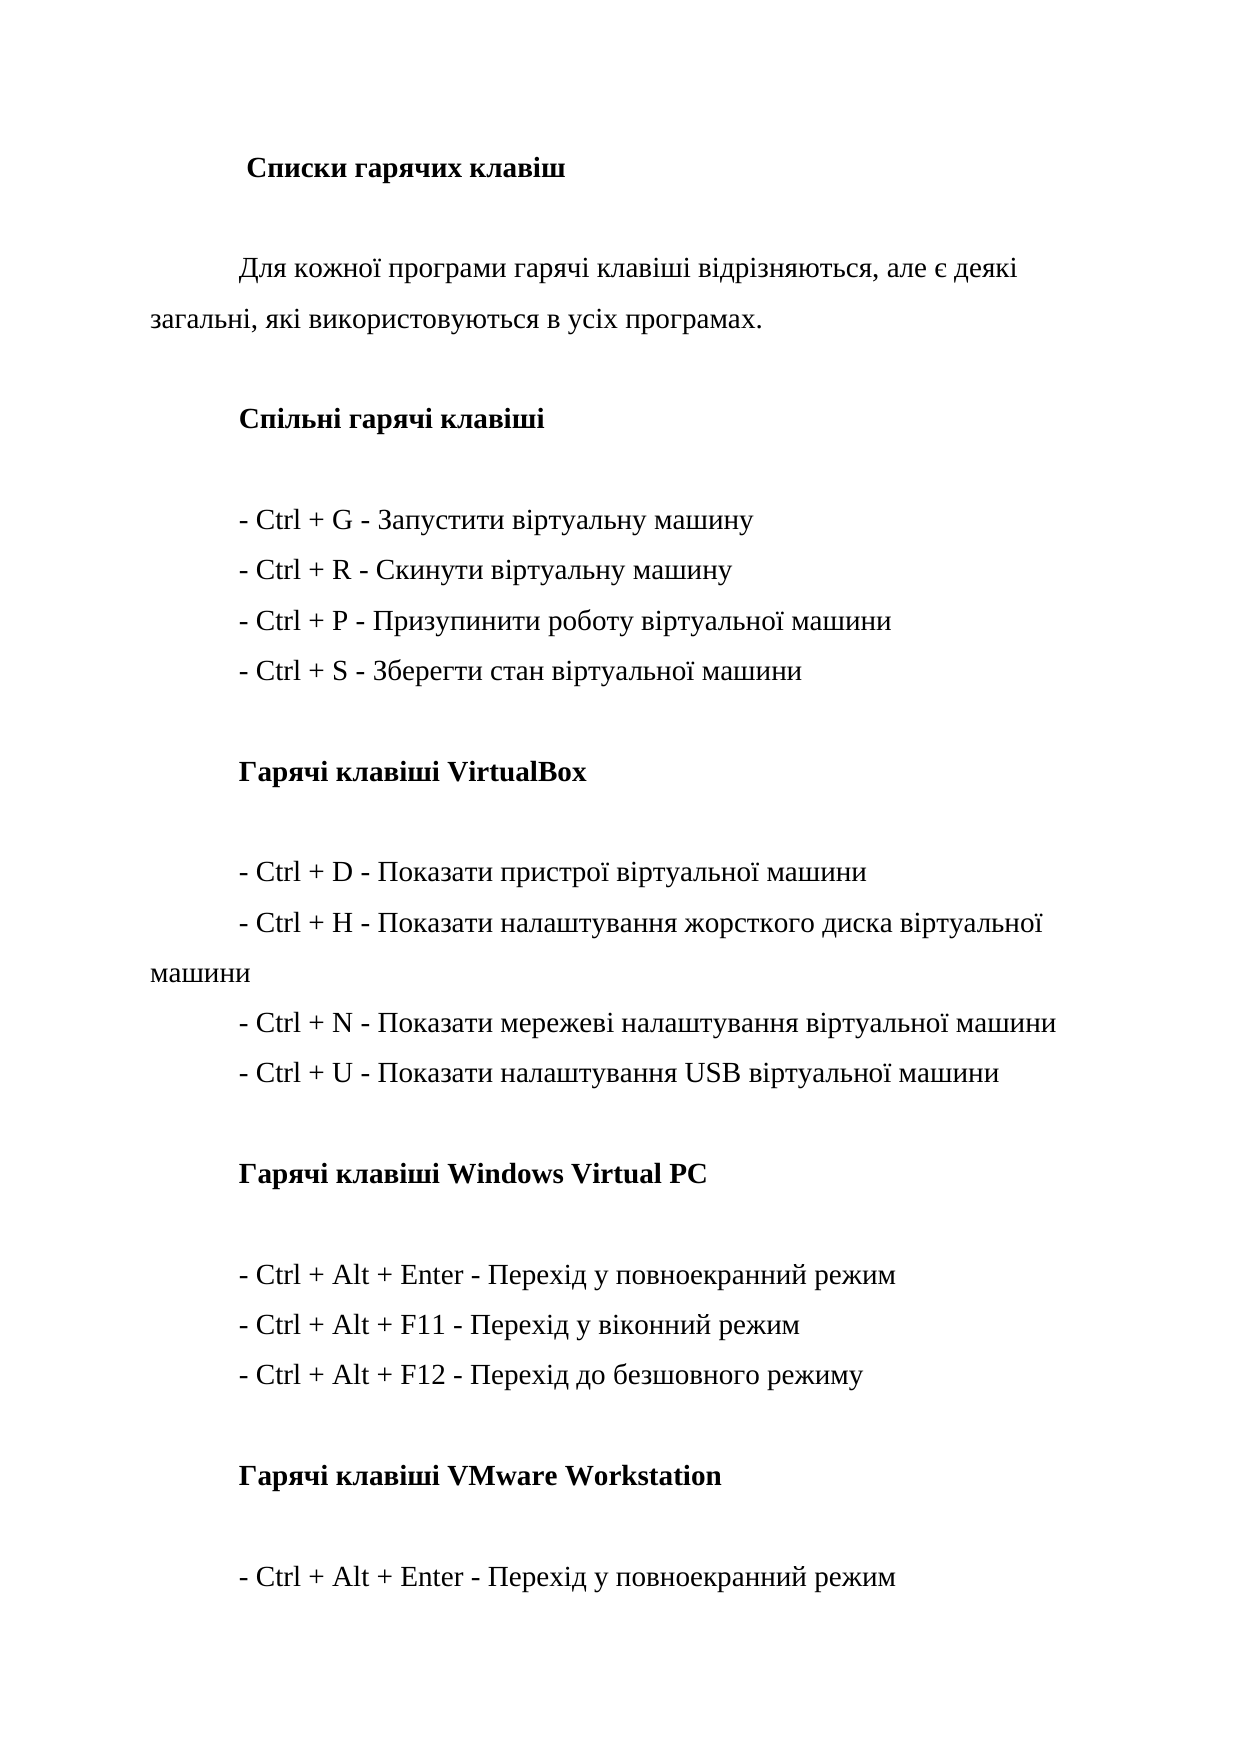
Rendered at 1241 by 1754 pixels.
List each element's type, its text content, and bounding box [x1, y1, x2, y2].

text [150, 1559, 1090, 1592]
text - Ctrl + Alt + Enter - Перехід у повноекранний режим [150, 1257, 1090, 1290]
text Спільні гарячі клавіші [150, 402, 1090, 435]
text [150, 1357, 1090, 1391]
text - Ctrl + H - Показати налаштування жорсткого диска віртуальної машини [150, 905, 1090, 988]
text - Ctrl + N - Показати мережеві налаштування віртуальної машини [150, 1005, 1090, 1039]
text Гарячі клавіші VMware Workstation [150, 1458, 1090, 1492]
text - Ctrl + S - Зберегти стан віртуальної машини [150, 653, 1090, 687]
text - Ctrl + D - Показати пристрої віртуальної машини [150, 854, 1090, 888]
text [150, 1307, 1090, 1341]
text Списки гарячих клавіш [150, 150, 1090, 183]
text - Ctrl + P - Призупинити роботу віртуальної машини [150, 603, 1090, 636]
text - Ctrl + G - Запустити віртуальну машину [150, 502, 1090, 536]
text Для кожної програми гарячі клавіші відрізняються, але є деякі загальні, які використовуються в усіх програмах. [150, 251, 1090, 334]
text - Ctrl + R - Скинути віртуальну машину [150, 552, 1090, 586]
text - Ctrl + U - Показати налаштування USB віртуальної машини [150, 1056, 1090, 1089]
text Гарячі клавіші Windows Virtual PC [150, 1156, 1090, 1190]
text Гарячі клавіші VirtualBox [150, 754, 1090, 787]
